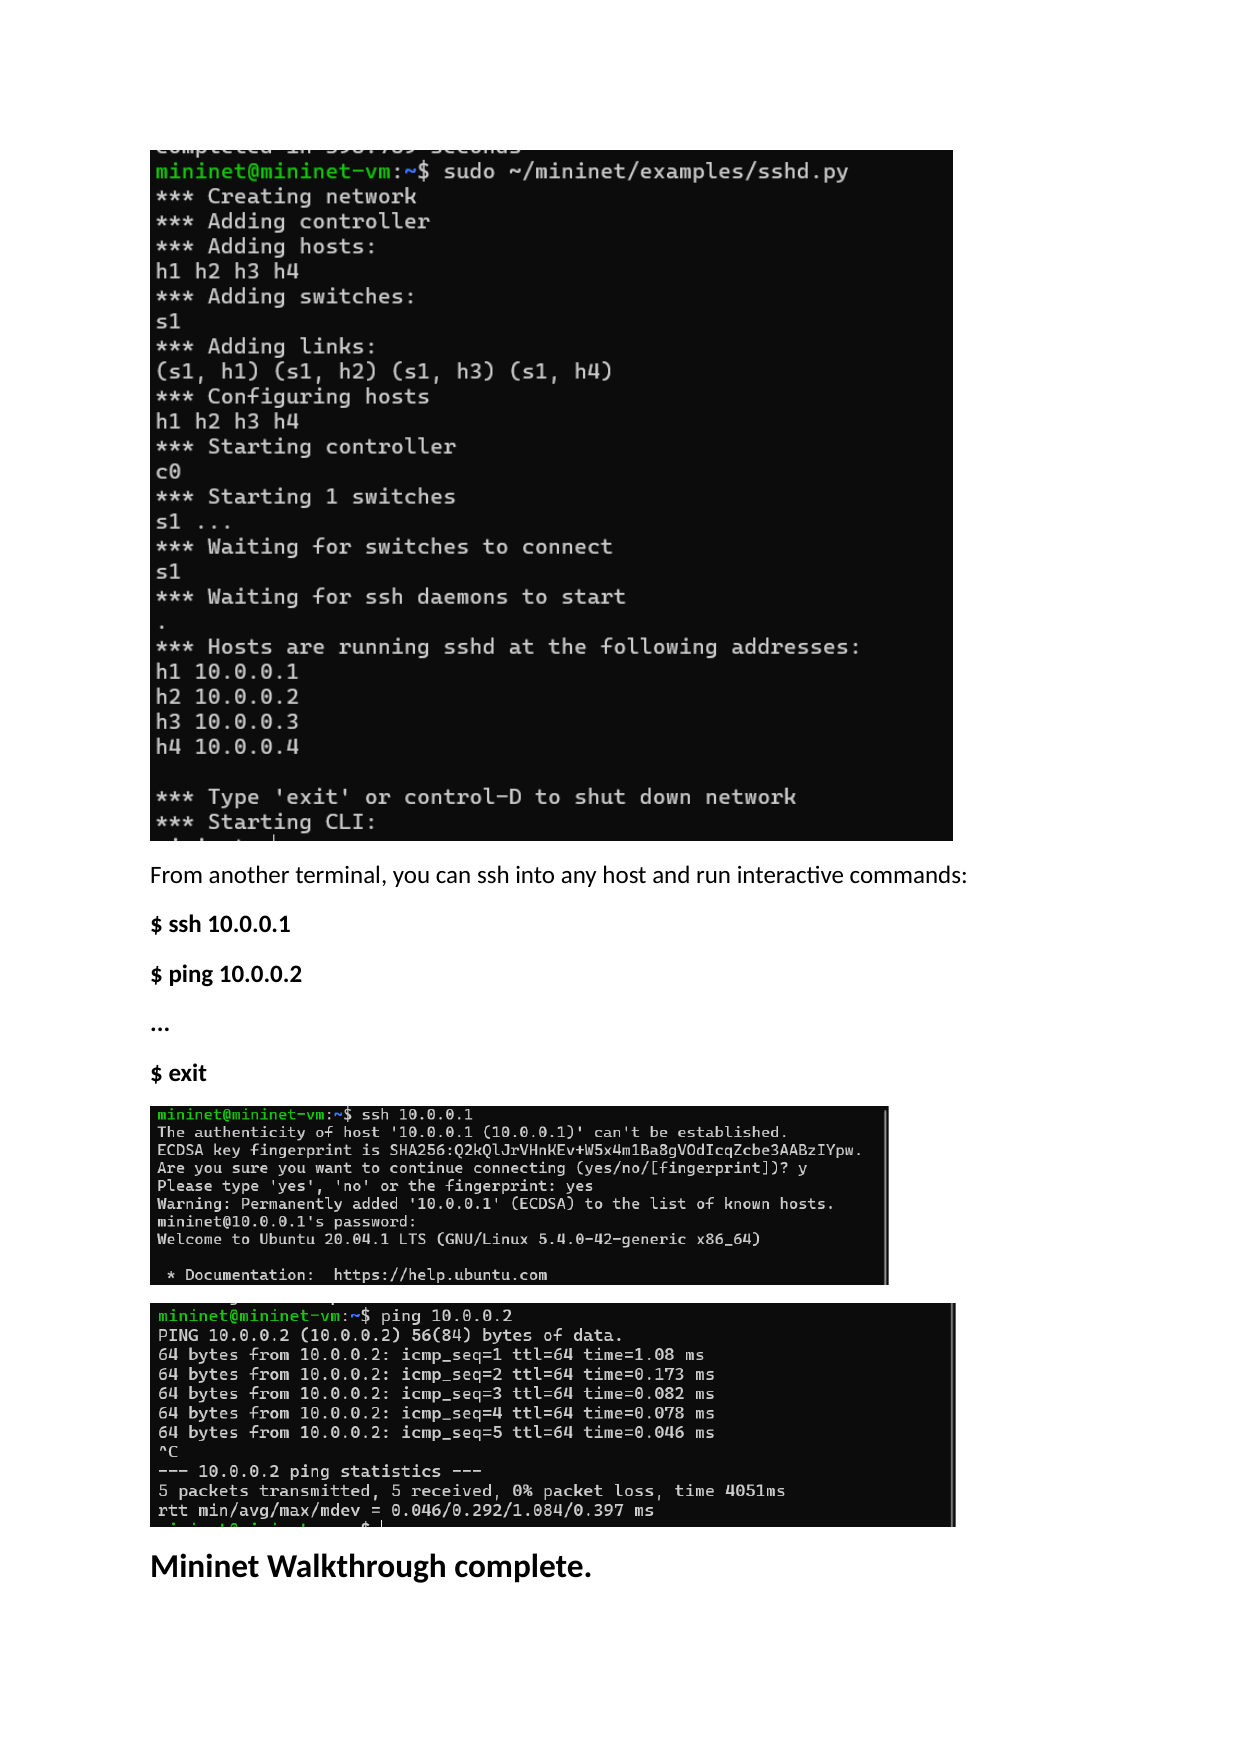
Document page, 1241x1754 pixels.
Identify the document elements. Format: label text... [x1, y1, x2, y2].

text Mininet Walkthrough complete. [150, 1545, 1090, 1586]
text $ ssh 10.0.0.1 [150, 908, 1090, 939]
text $ ping 10.0.0.2 [150, 958, 1090, 988]
text ... [150, 1008, 1090, 1038]
text $ exit [150, 1057, 1090, 1088]
text From another terminal, you can ssh into any host and run interactive commands: [150, 859, 1090, 889]
